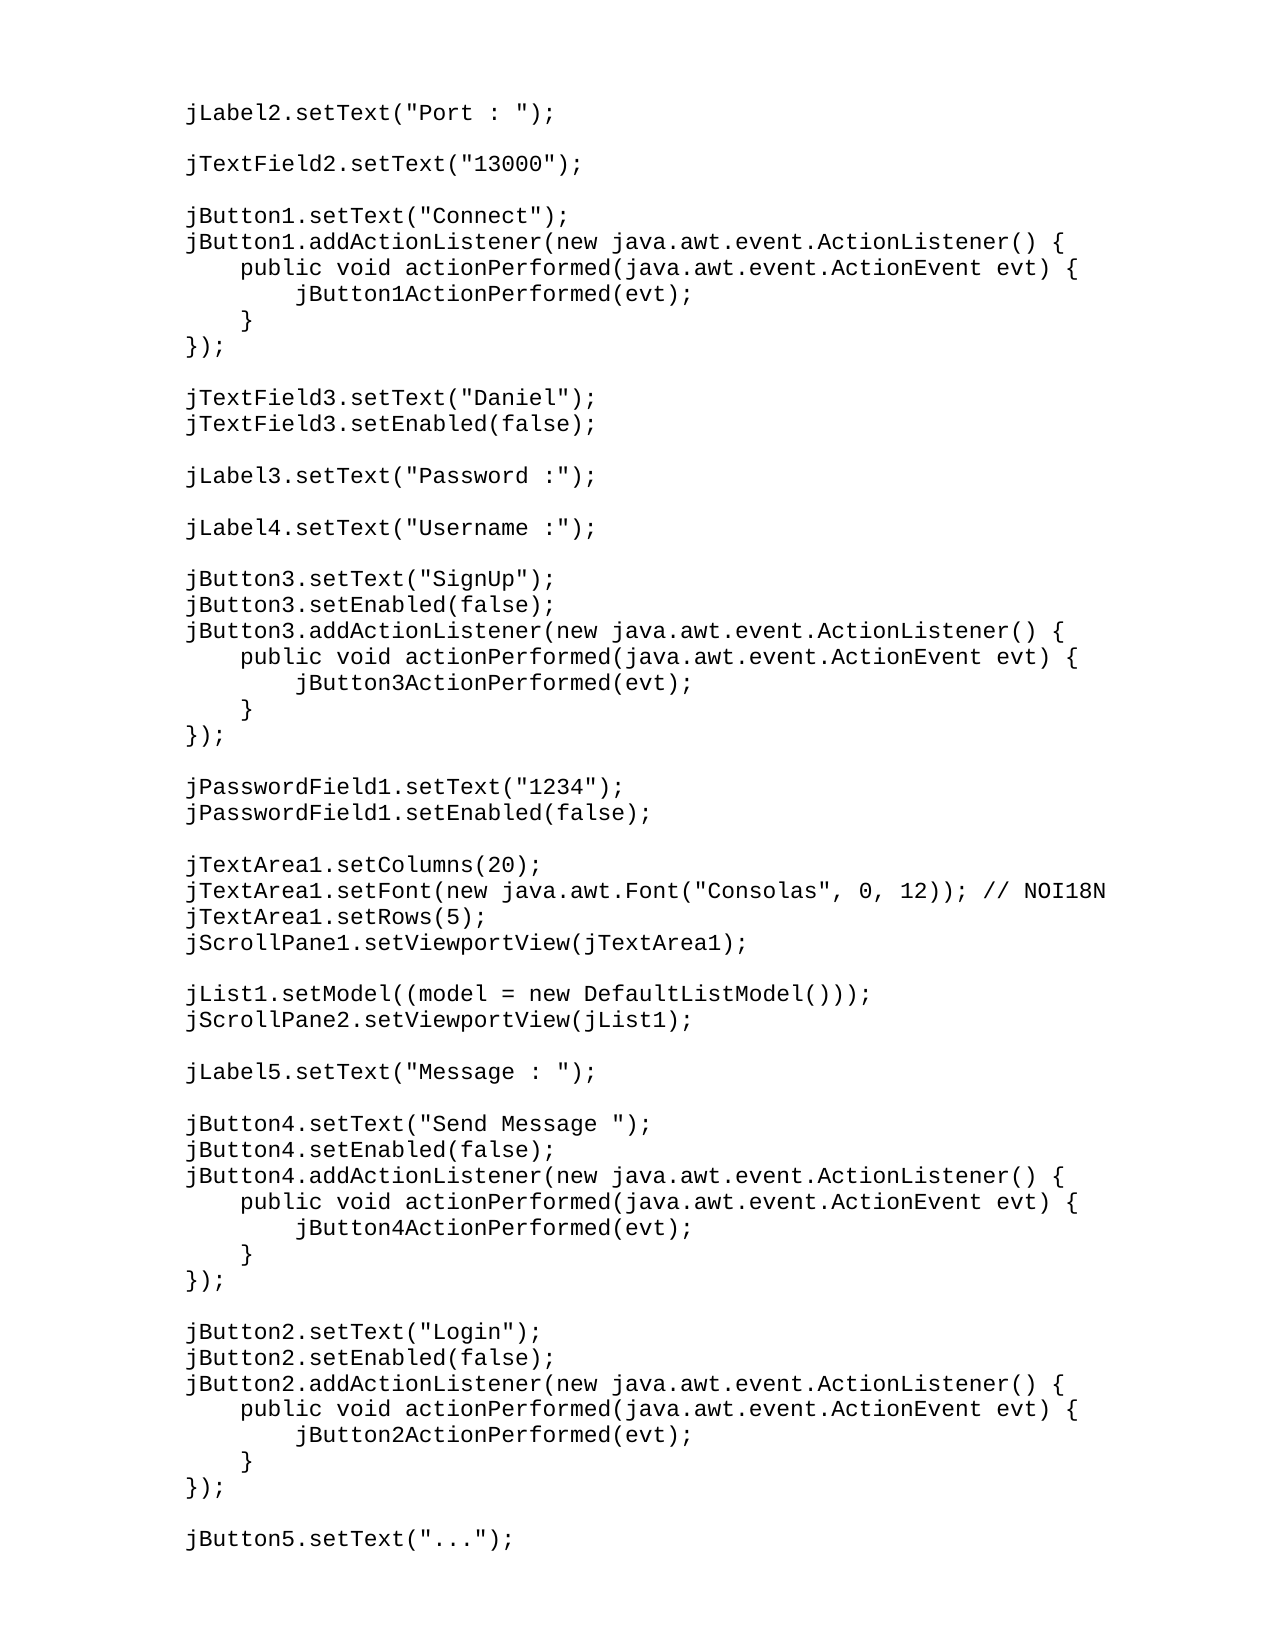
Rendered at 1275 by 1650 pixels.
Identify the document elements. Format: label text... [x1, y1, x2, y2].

text jPasswordField1.setText("1234"); [75, 775, 1200, 801]
text jLabel3.setText("Password :"); [75, 464, 1200, 490]
text jButton3ActionPerformed(evt); [75, 672, 1200, 697]
text jTextArea1.setFont(new java.awt.Font("Consolas", 0, 12)); // NOI18N [75, 879, 1200, 905]
text jButton2.setEnabled(false); [75, 1346, 1200, 1372]
text }); [75, 334, 1200, 360]
text jList1.setModel((model = new DefaultListModel())); [75, 983, 1200, 1009]
text jButton3.addActionListener(new java.awt.event.ActionListener() { [75, 620, 1200, 646]
text jTextArea1.setColumns(20); [75, 853, 1200, 879]
text jLabel5.setText("Message : "); [75, 1061, 1200, 1087]
text jButton5.setText("..."); [75, 1527, 1200, 1553]
text } [75, 1450, 1200, 1476]
text jButton2.setText("Login"); [75, 1320, 1200, 1346]
text }); [75, 1268, 1200, 1294]
text } [75, 697, 1200, 723]
text jTextField3.setEnabled(false); [75, 412, 1200, 438]
text jButton1ActionPerformed(evt); [75, 282, 1200, 308]
text jButton4.setEnabled(false); [75, 1138, 1200, 1164]
text jTextArea1.setRows(5); [75, 905, 1200, 931]
text jButton3.setText("SignUp"); [75, 568, 1200, 594]
text } [75, 1242, 1200, 1268]
text jButton1.addActionListener(new java.awt.event.ActionListener() { [75, 231, 1200, 257]
text public void actionPerformed(java.awt.event.ActionEvent evt) { [75, 1190, 1200, 1216]
text jButton4.addActionListener(new java.awt.event.ActionListener() { [75, 1164, 1200, 1190]
text jScrollPane2.setViewportView(jList1); [75, 1009, 1200, 1035]
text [75, 1398, 1200, 1424]
text jLabel2.setText("Port : "); [75, 101, 1200, 127]
text jScrollPane1.setViewportView(jTextArea1); [75, 931, 1200, 957]
text jTextField3.setText("Daniel"); [75, 386, 1200, 412]
text jPasswordField1.setEnabled(false); [75, 801, 1200, 827]
text jButton3.setEnabled(false); [75, 594, 1200, 620]
text jButton4ActionPerformed(evt); [75, 1216, 1200, 1242]
text public void actionPerformed(java.awt.event.ActionEvent evt) { [75, 257, 1200, 282]
text jButton2ActionPerformed(evt); [75, 1424, 1200, 1450]
text public void actionPerformed(java.awt.event.ActionEvent evt) { [75, 646, 1200, 672]
text jButton2.addActionListener(new java.awt.event.ActionListener() { [75, 1372, 1200, 1398]
text }); [75, 1476, 1200, 1502]
text jButton4.setText("Send Message "); [75, 1112, 1200, 1138]
text jButton1.setText("Connect"); [75, 205, 1200, 231]
text } [75, 308, 1200, 334]
text }); [75, 723, 1200, 749]
text jTextField2.setText("13000"); [75, 153, 1200, 179]
text jLabel4.setText("Username :"); [75, 516, 1200, 542]
